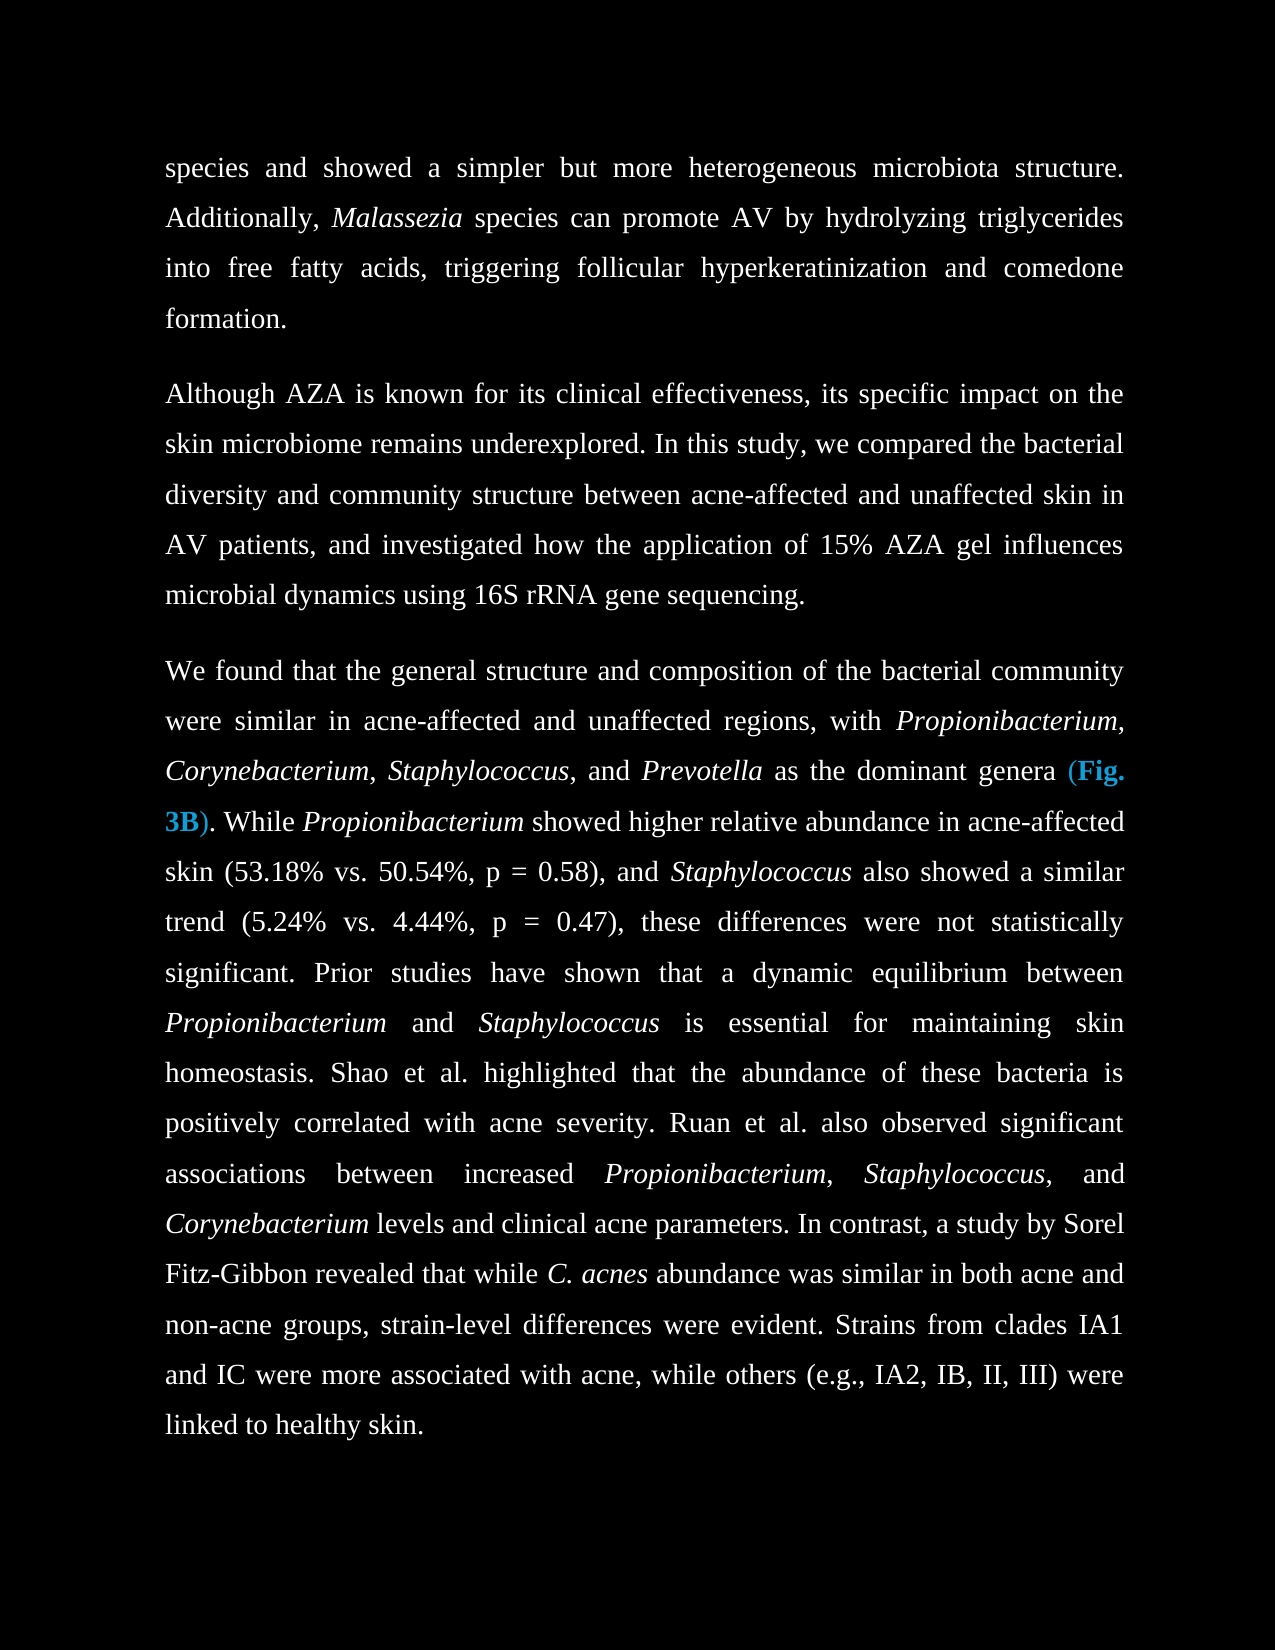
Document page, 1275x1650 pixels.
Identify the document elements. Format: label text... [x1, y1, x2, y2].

text Although AZA is known for its clinical effectiveness, its specific impact on the skin microbiome remains underexplored. In this study, we compared the bacterial diversity and community structure between acne-affected and unaffected skin in AV patients, and investigated how the application of 15% AZA gel influences microbial dynamics using 16S rRNA gene sequencing. [165, 376, 1125, 611]
text We found that the general structure and composition of the bacterial community were similar in acne-affected and unaffected regions, with Propionibacterium, Corynebacterium, Staphylococcus, and Prevotella as the dominant genera (Fig. 3B). While Propionibacterium showed higher relative abundance in acne-affected skin (53.18% vs. 50.54%, p = 0.58), and Staphylococcus also showed a similar trend (5.24% vs. 4.44%, p = 0.47), these differences were not statistically significant. Prior studies have shown that a dynamic equilibrium between Propionibacterium and Staphylococcus is essential for maintaining skin homeostasis. Shao et al. highlighted that the abundance of these bacteria is positively correlated with acne severity. Ruan et al. also observed significant associations between increased Propionibacterium, Staphylococcus, and Corynebacterium levels and clinical acne parameters. In contrast, a study by Sorel Fitz-Gibbon revealed that while C. acnes abundance was similar in both acne and non-acne groups, strain-level differences were evident. Strains from clades IA1 and IC were more associated with acne, while others (e.g., IA2, IB, II, III) were linked to healthy skin. [165, 653, 1125, 1441]
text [165, 150, 1125, 334]
